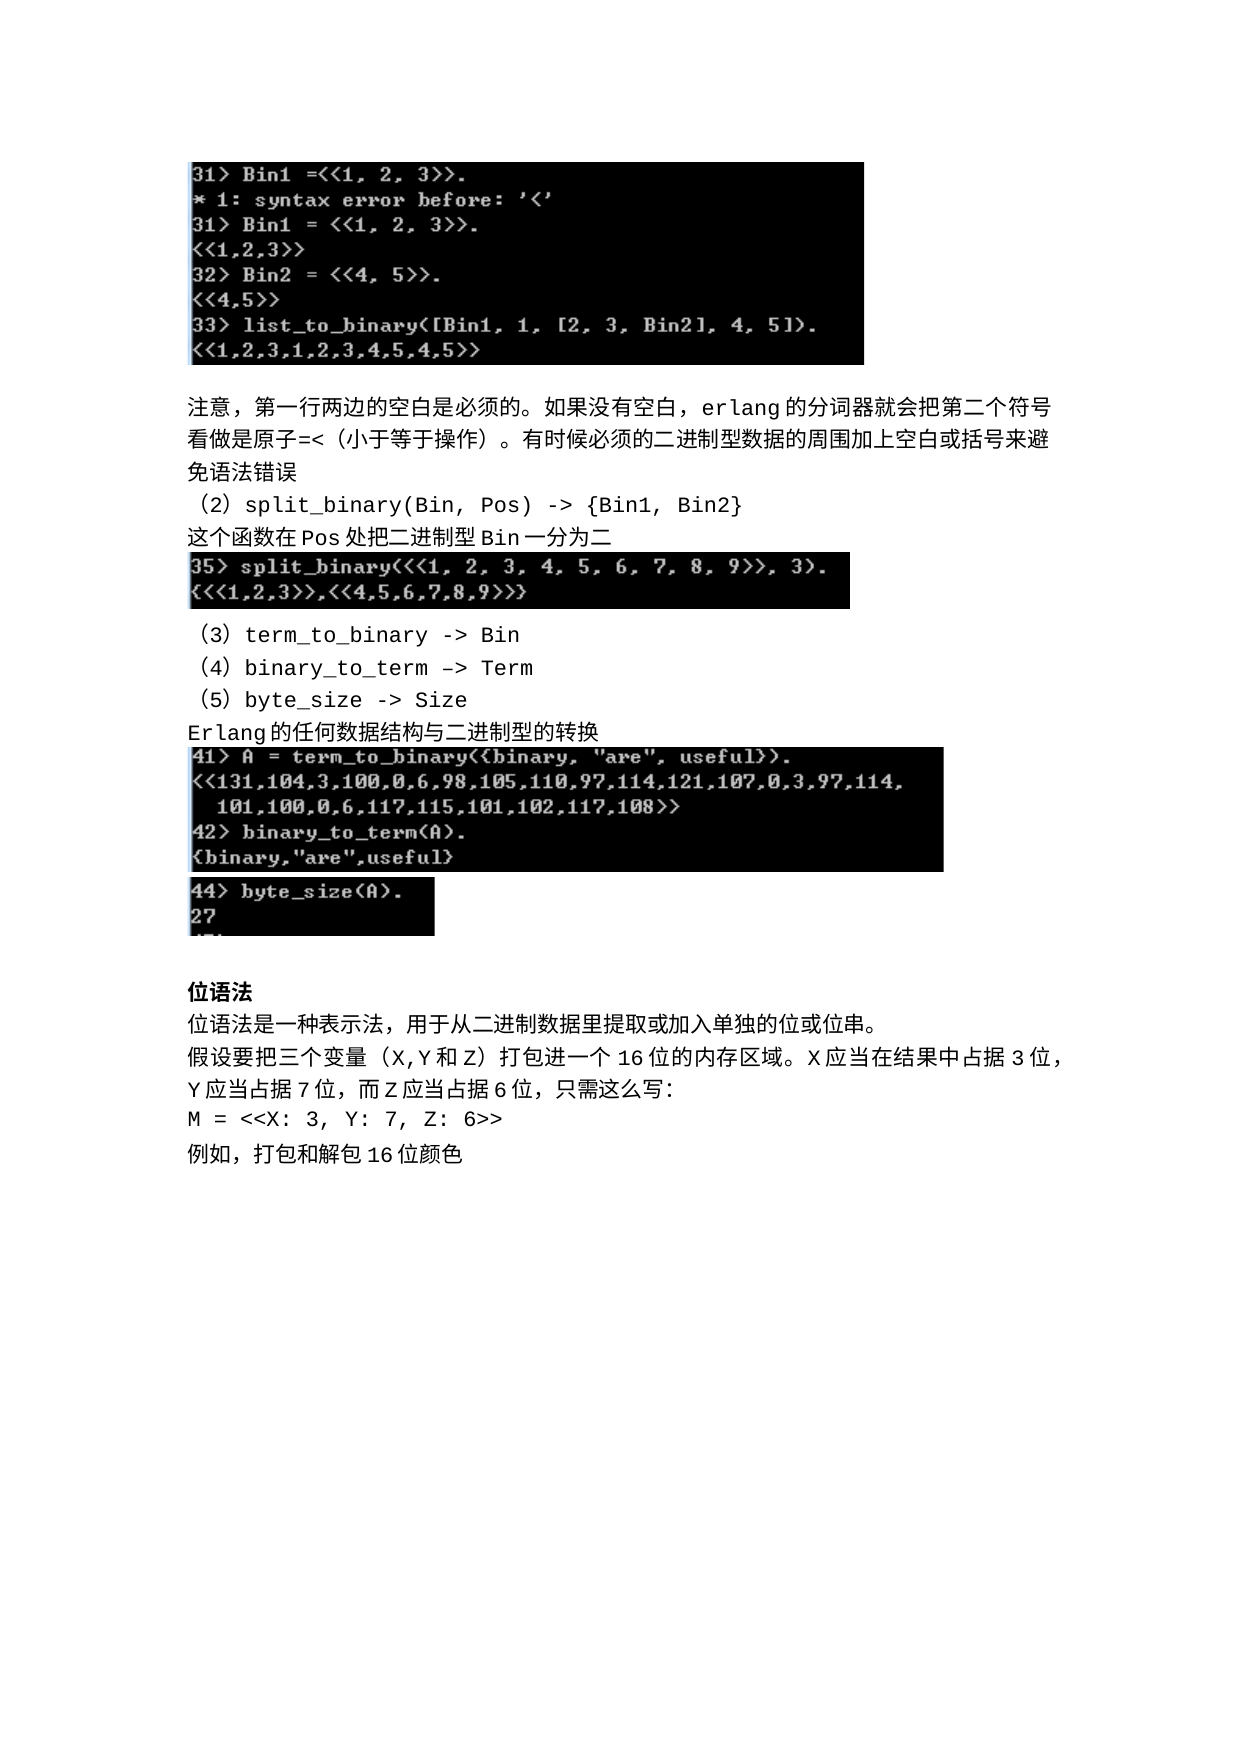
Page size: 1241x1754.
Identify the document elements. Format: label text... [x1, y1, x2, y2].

text 假设要把三个变量（X,Y和Z）打包进一个16位的内存区域。X应当在结果中占据3位，Y应当占据7位，而Z应当占据6位，只需这么写： [187, 1039, 1053, 1104]
text （4）binary_to_term –> Term [187, 649, 1053, 682]
text 注意，第一行两边的空白是必须的。如果没有空白，erlang的分词器就会把第二个符号看做是原子=<（小于等于操作）。有时候必须的二进制型数据的周围加上空白或括号来避免语法错误 [187, 389, 1053, 487]
picture [187, 162, 865, 365]
text Erlang的任何数据结构与二进制型的转换 [187, 714, 1053, 747]
text 位语法是一种表示法，用于从二进制数据里提取或加入单独的位或位串。 [187, 1007, 1053, 1039]
text （5）byte_size -> Size [187, 682, 1053, 714]
picture [187, 877, 435, 936]
text M = <<X: 3, Y: 7, Z: 6>> [187, 1104, 1053, 1137]
picture [187, 747, 944, 872]
text （3）term_to_binary -> Bin [187, 617, 1053, 649]
text 例如，打包和解包16位颜色 [187, 1137, 1053, 1169]
text 这个函数在Pos处把二进制型Bin一分为二 [187, 519, 1053, 552]
text 位语法 [187, 974, 1053, 1007]
picture [187, 552, 850, 609]
text （2）split_binary(Bin, Pos) -> {Bin1, Bin2} [187, 487, 1053, 519]
